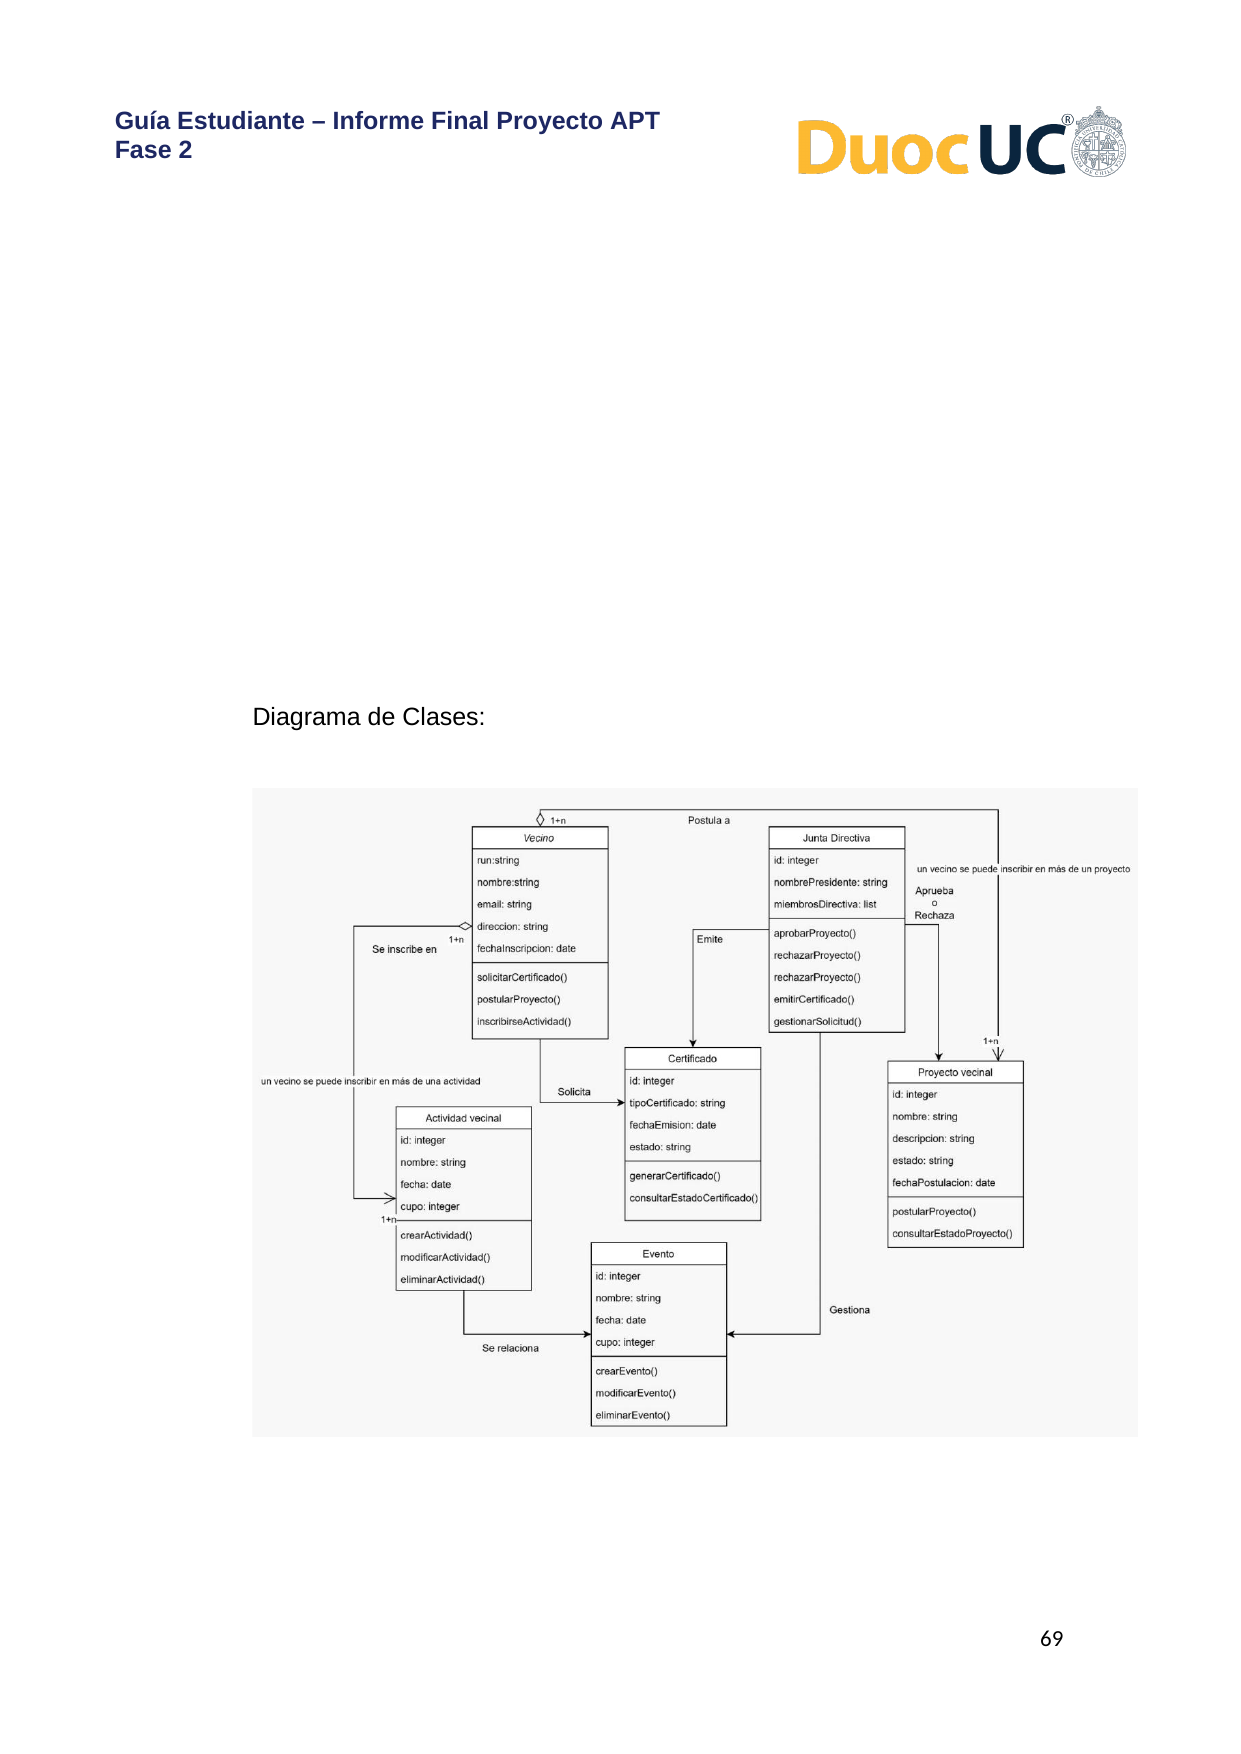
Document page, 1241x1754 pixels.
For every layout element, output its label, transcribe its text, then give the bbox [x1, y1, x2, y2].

text Diagrama de Clases: [252, 702, 1063, 731]
picture [252, 788, 1138, 1437]
picture [798, 106, 1126, 177]
